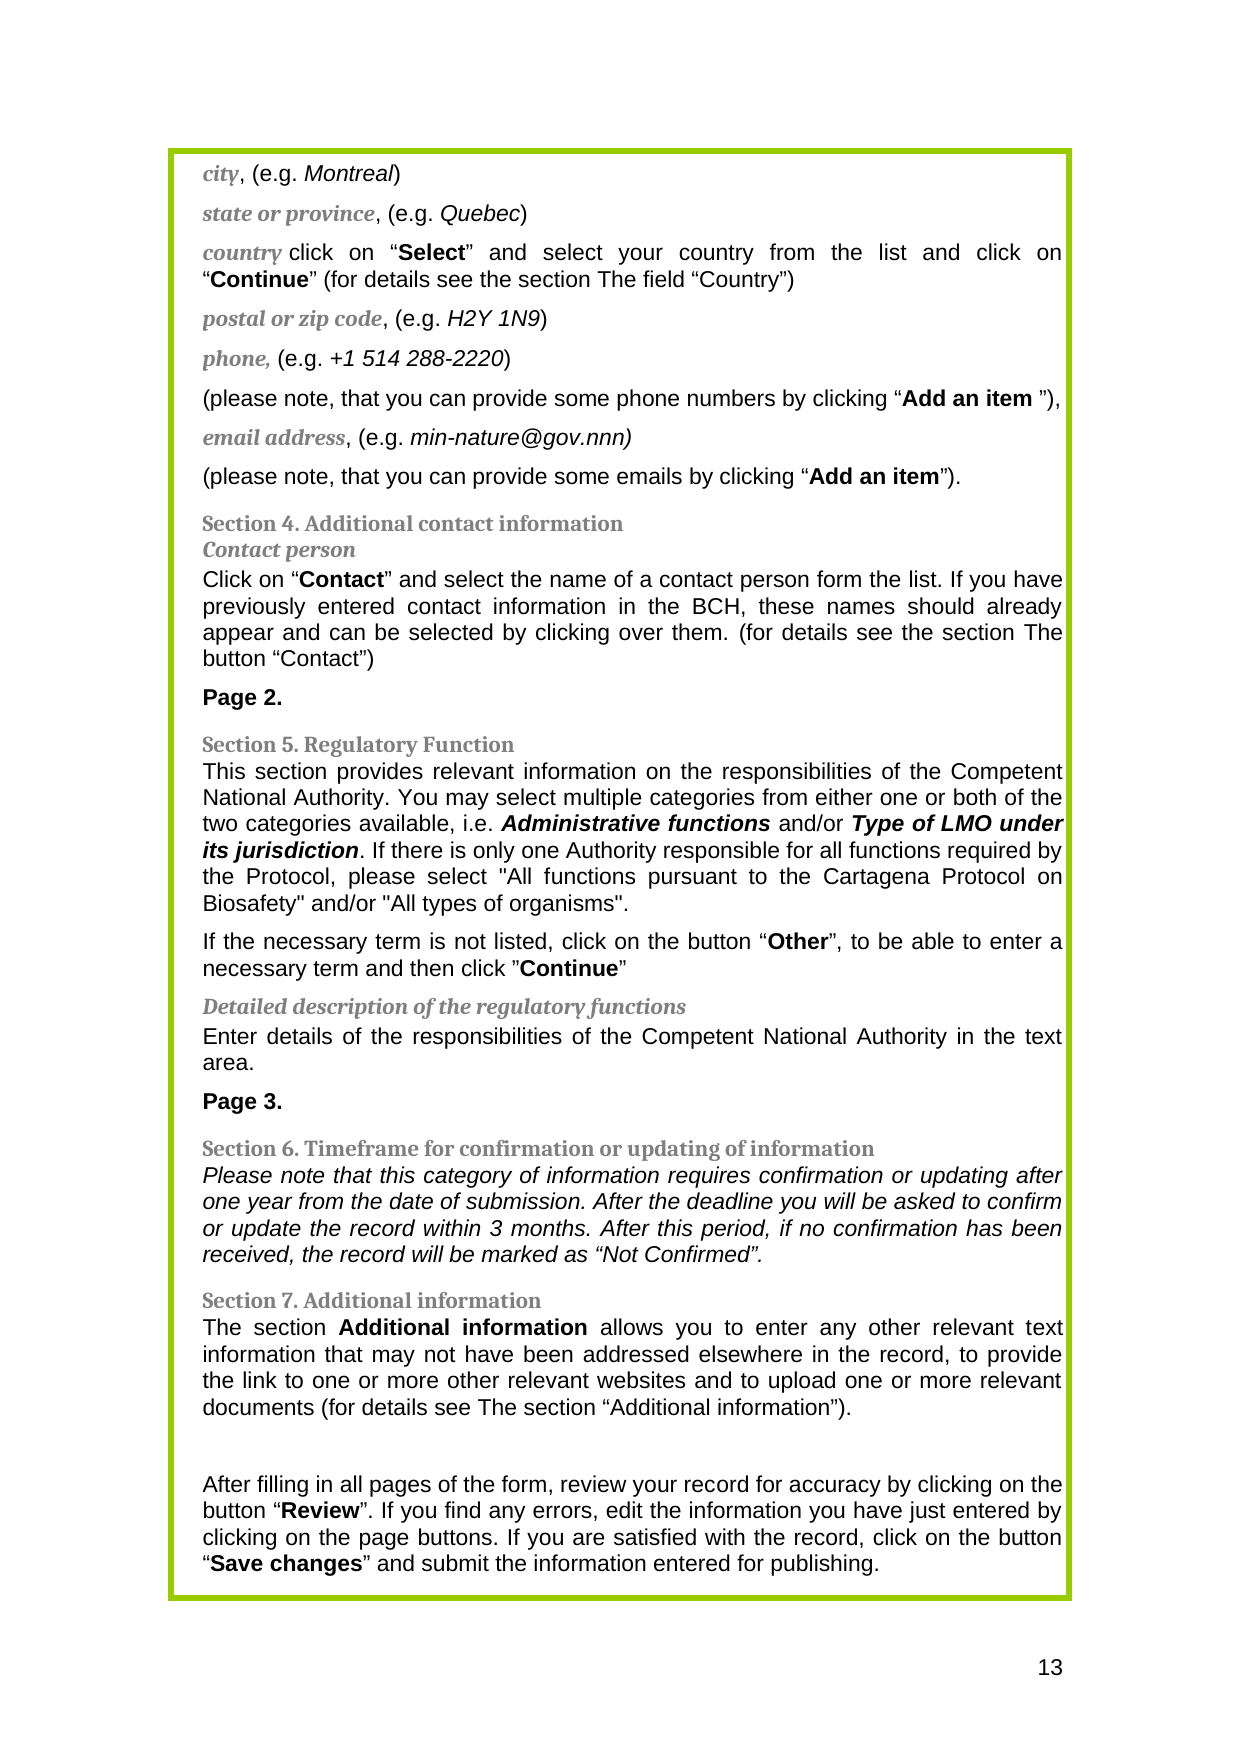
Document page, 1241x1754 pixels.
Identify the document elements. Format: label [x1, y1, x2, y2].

table_header [174, 154, 1066, 1594]
